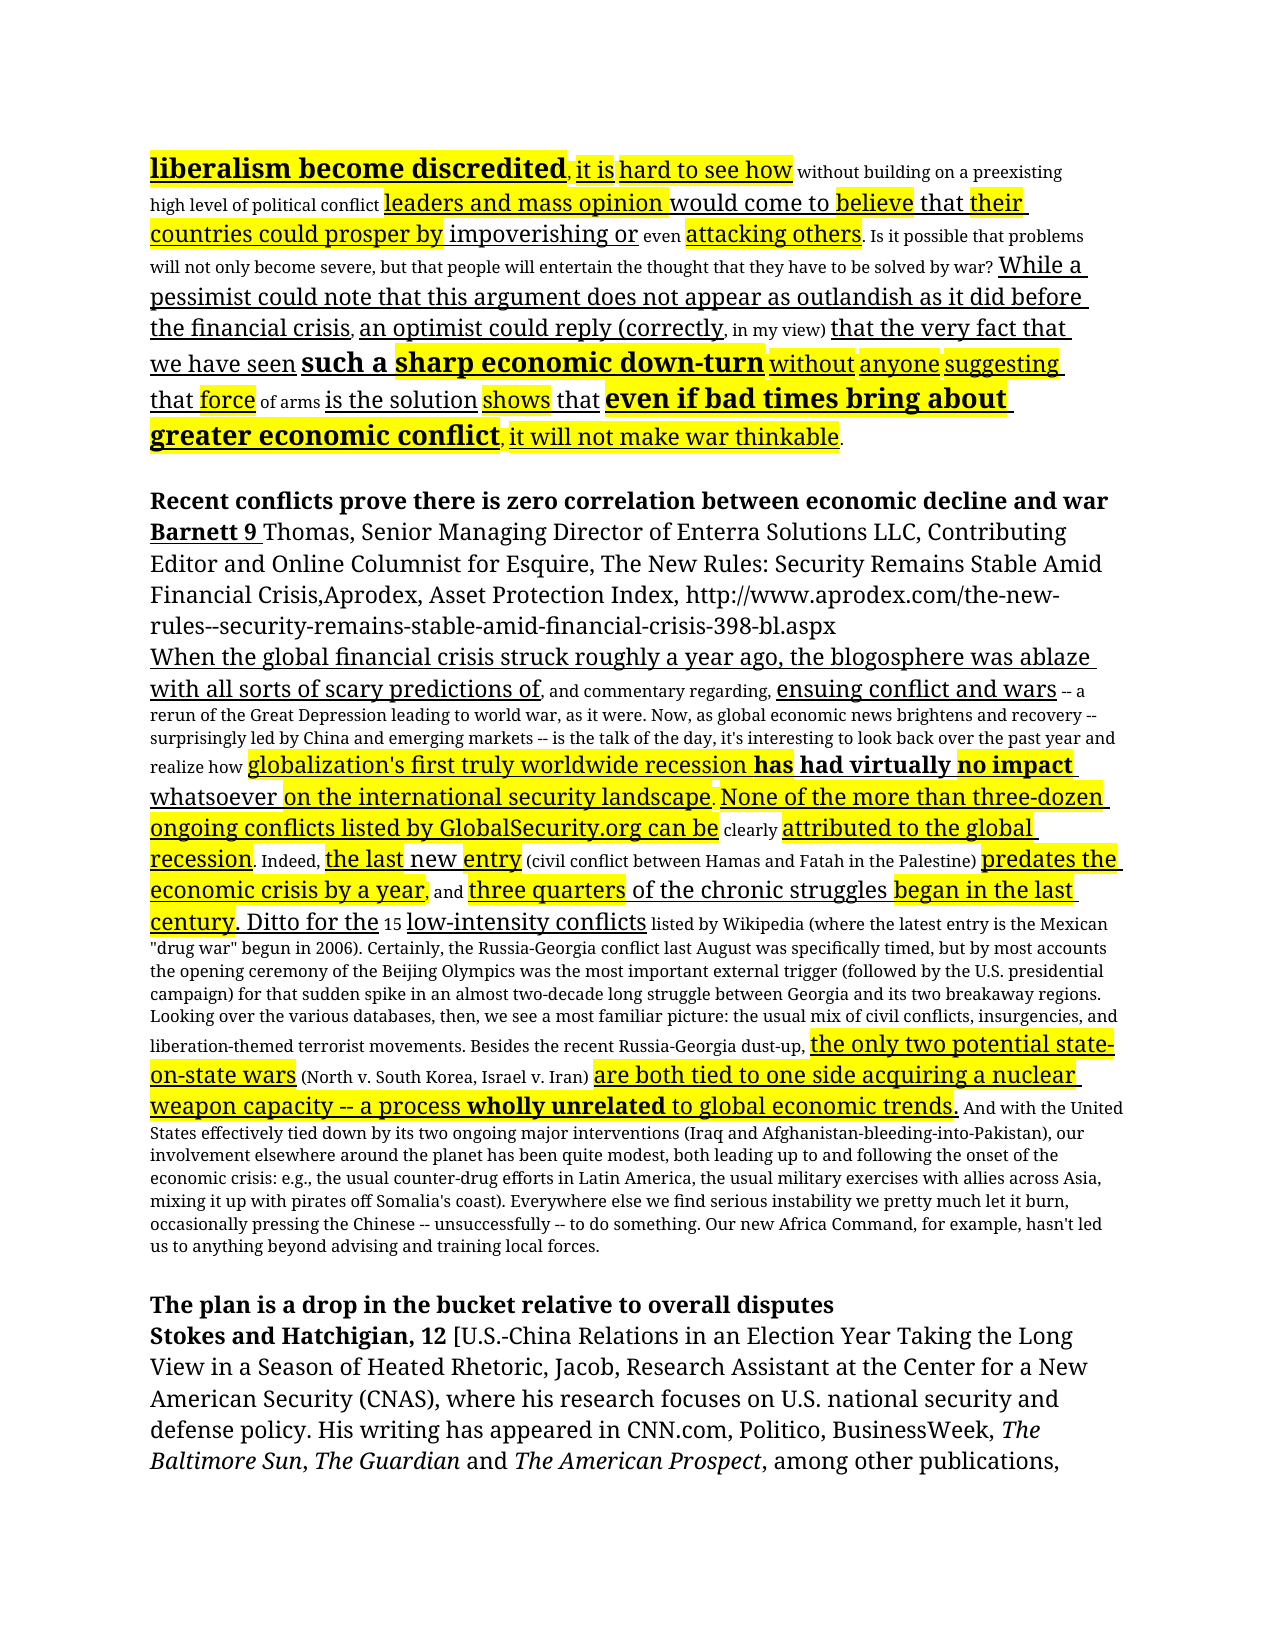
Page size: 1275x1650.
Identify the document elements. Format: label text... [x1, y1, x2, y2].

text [150, 150, 1095, 454]
text Recent conflicts prove there is zero correlation between economic decline and war [150, 485, 1125, 516]
subtitle The plan is a drop in the bucket relative to overall disputes [150, 1289, 1125, 1320]
text When the global financial crisis struck roughly a year ago, the blogosphere was ablaze with all sorts of scary predictions of, and commentary regarding, ensuing conflict and wars -- a rerun of the Great Depression leading to world war, as it were. Now, as global economic news brightens and recovery -- surprisingly led by China and emerging markets -- is the talk of the day, it's interesting to look back over the past year and realize how globalization's first truly worldwide recession has had virtually no impact whatsoever on the international security landscape. None of the more than three-dozen ongoing conflicts listed by GlobalSecurity.org can be clearly attributed to the global recession. Indeed, the last new entry (civil conflict between Hamas and Fatah in the Palestine) predates the economic crisis by a year, and three quarters of the chronic struggles began in the last century. Ditto for the 15 low-intensity conflicts listed by Wikipedia (where the latest entry is the Mexican "drug war" begun in 2006). Certainly, the Russia-Georgia conflict last August was specifically timed, but by most accounts the opening ceremony of the Beijing Olympics was the most important external trigger (followed by the U.S. presidential campaign) for that sudden spike in an almost two-decade long struggle between Georgia and its two breakaway regions. Looking over the various databases, then, we see a most familiar picture: the usual mix of civil conflicts, insurgencies, and liberation-themed terrorist movements. Besides the recent Russia-Georgia dust-up, the only two potential state-on-state wars (North v. South Korea, Israel v. Iran) are both tied to one side acquiring a nuclear weapon capacity -- a process wholly unrelated to global economic trends. And with the United States effectively tied down by its two ongoing major interventions (Iraq and Afghanistan-bleeding-into-Pakistan), our involvement elsewhere around the planet has been quite modest, both leading up to and following the onset of the economic crisis: e.g., the usual counter-drug efforts in Latin America, the usual military exercises with allies across Asia, mixing it up with pirates off Somalia's coast). Everywhere else we find serious instability we pretty much let it burn, occasionally pressing the Chinese -- unsuccessfully -- to do something. Our new Africa Command, for example, hasn't led us to anything beyond advising and training local forces. [150, 641, 1125, 1257]
text Barnett 9 Thomas, Senior Managing Director of Enterra Solutions LLC, Contributing Editor and Online Columnist for Esquire, The New Rules: Security Remains Stable Amid Financial Crisis,Aprodex, Asset Protection Index, http://www.aprodex.com/the-new-rules--security-remains-stable-amid-financial-crisis-398-bl.aspx [150, 516, 1125, 641]
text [150, 1320, 1125, 1476]
